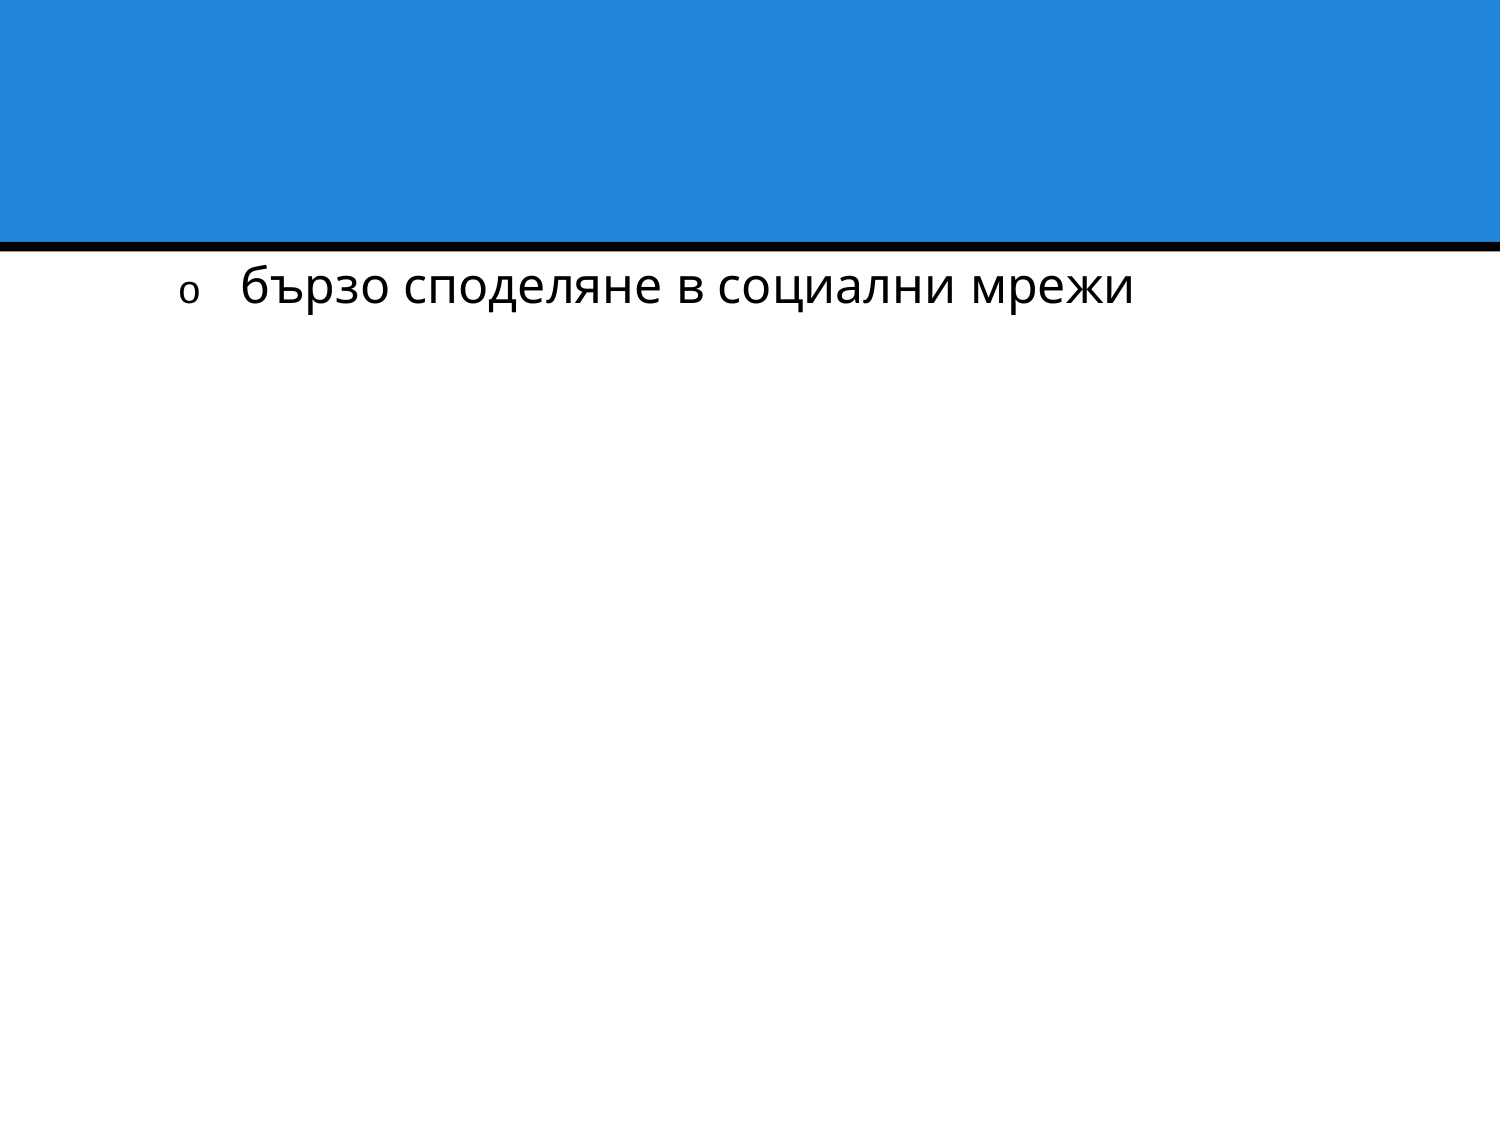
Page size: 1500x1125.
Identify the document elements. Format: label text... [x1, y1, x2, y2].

list бързо споделяне в социални мрежи [177, 250, 1500, 318]
